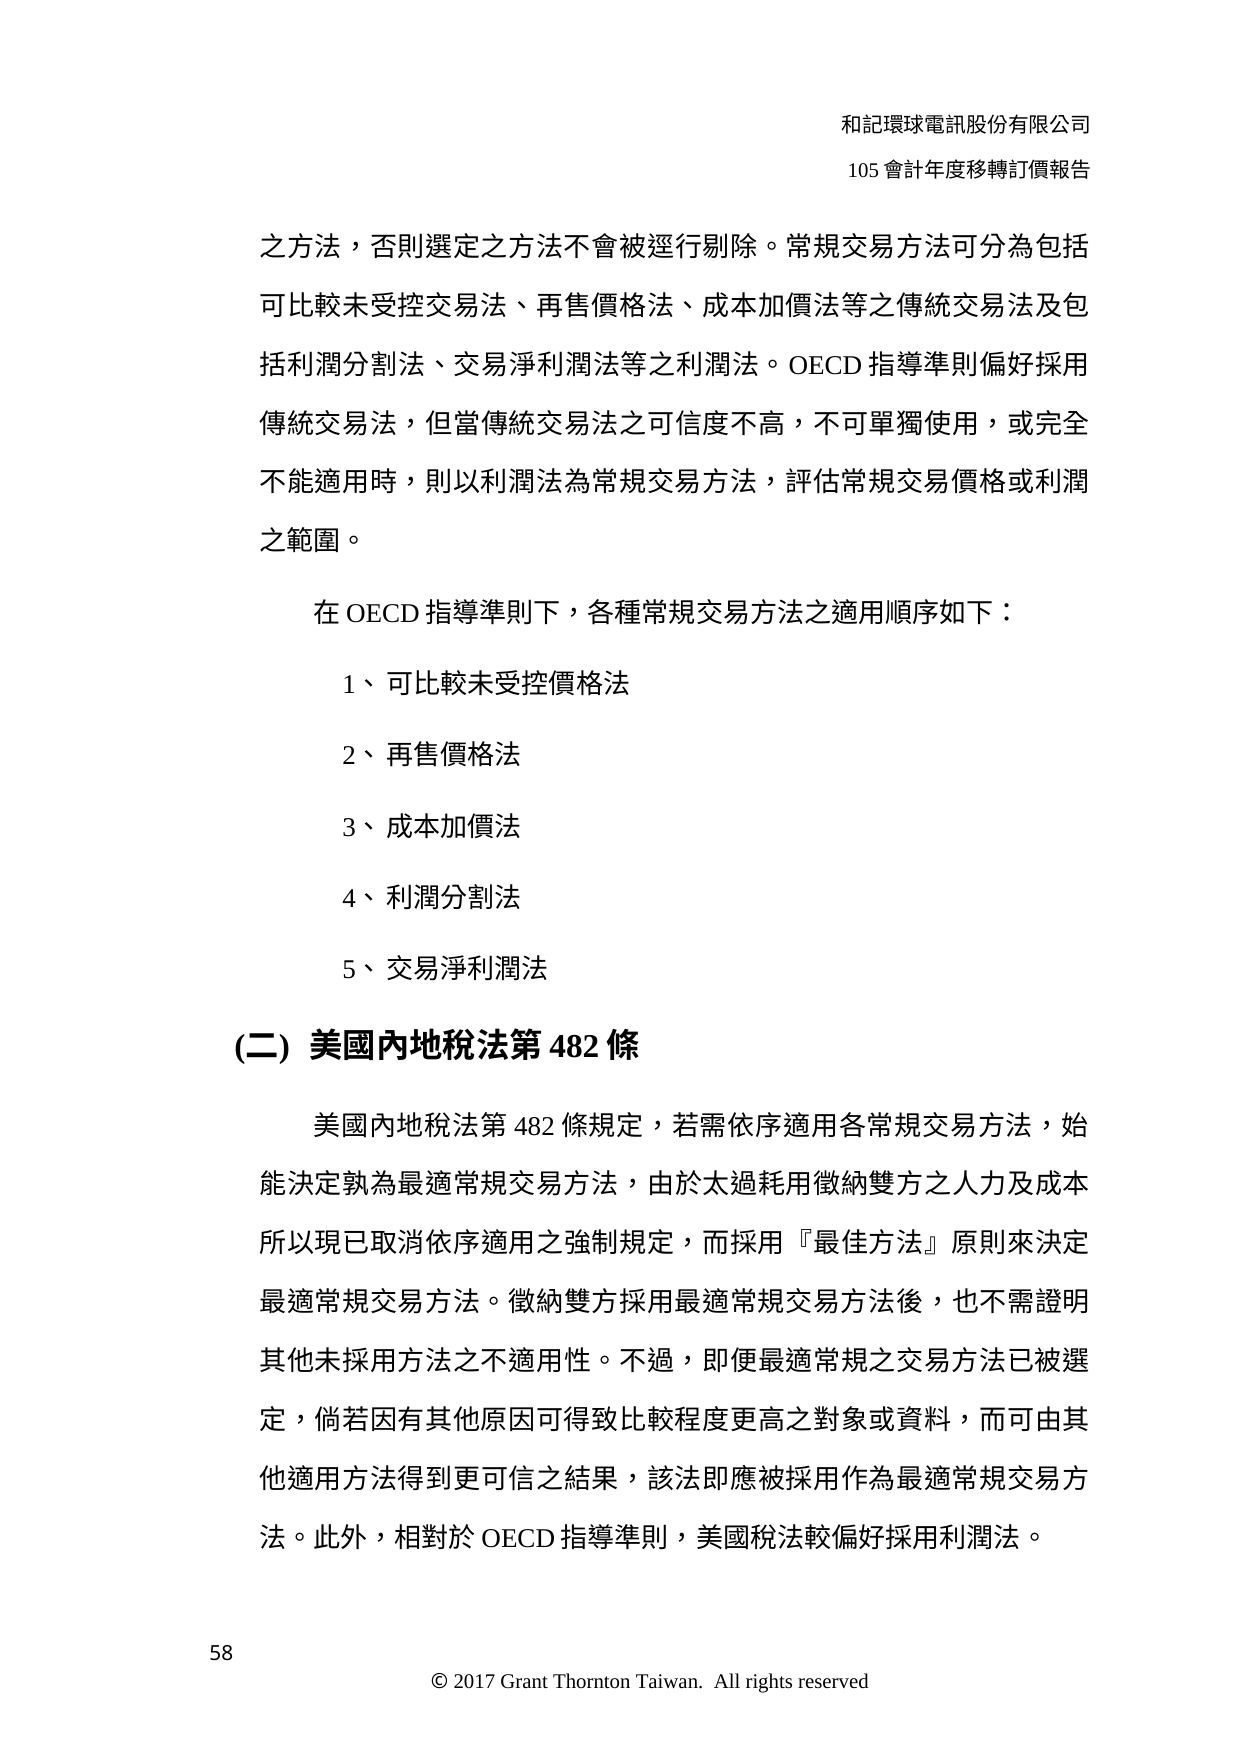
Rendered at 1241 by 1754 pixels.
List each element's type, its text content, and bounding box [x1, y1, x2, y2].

subtitle 利潤分割法 [342, 876, 1090, 915]
subtitle 交易淨利潤法 [342, 947, 1090, 987]
subtitle 再售價格法 [342, 733, 1090, 773]
text 在OECD指導準則下，各種常規交易方法之適用順序如下： [259, 591, 1090, 630]
subtitle 美國內地稅法第482條 [234, 1019, 1090, 1067]
text 美國內地稅法第482條規定，若需依序適用各常規交易方法，始能決定孰為最適常規交易方法，由於太過耗用徵納雙方之人力及成本，所以現已取消依序適用之強制規定，而採用『最佳方法』原則來決定最適常規交易方法。徵納雙方採用最適常規交易方法後，也不需證明其他未採用方法之不適用性。不過，即便最適常規之交易方法已被選定，倘若因有其他原因可得致比較程度更高之對象或資料，而可由其他適用方法得到更可信之結果，該法即應被採用作為最適常規交易方法。此外，相對於OECD指導準則，美國稅法較偏好採用利潤法。 [259, 1103, 1090, 1555]
subtitle 成本加價法 [342, 805, 1090, 844]
subtitle 可比較未受控價格法 [342, 662, 1090, 701]
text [259, 225, 1090, 558]
